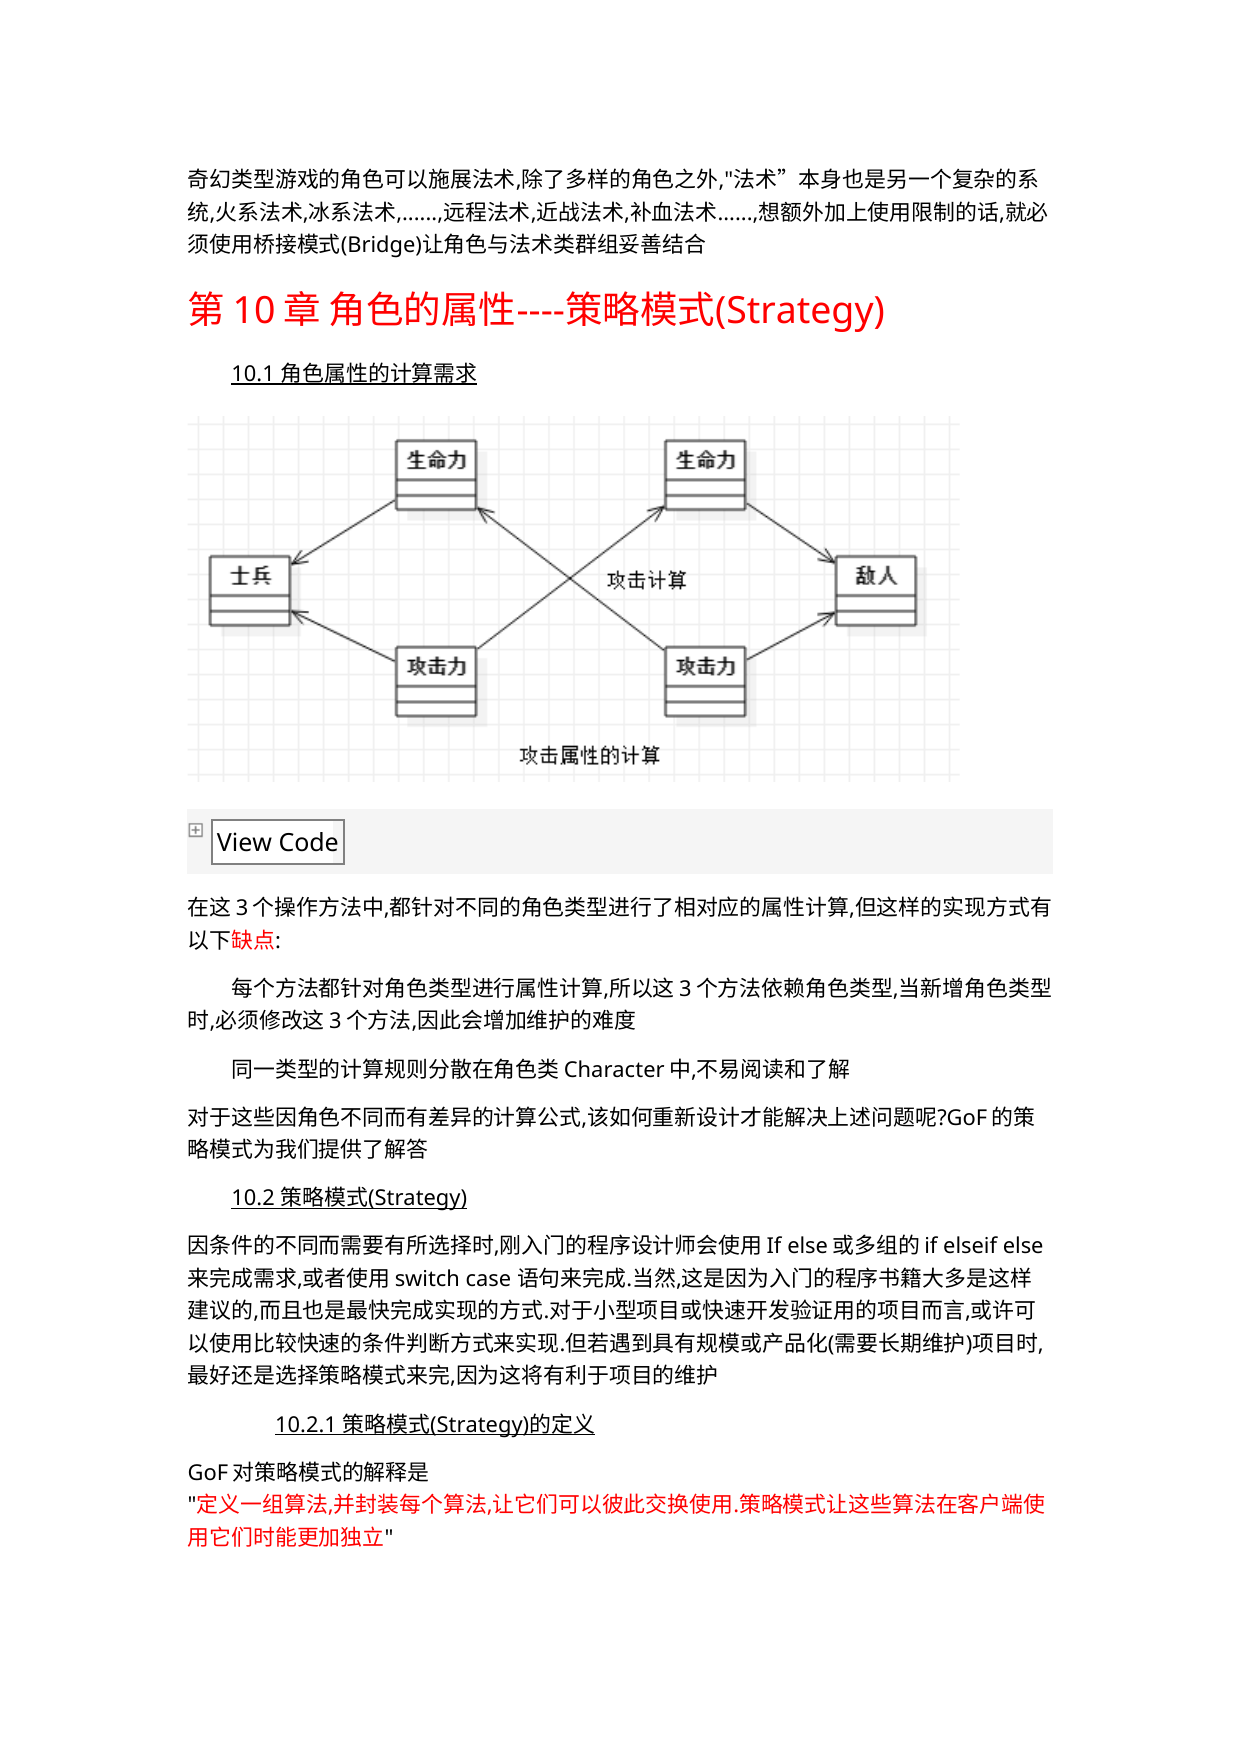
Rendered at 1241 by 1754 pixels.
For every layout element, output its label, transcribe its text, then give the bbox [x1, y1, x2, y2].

text 因条件的不同而需要有所选择时,刚入门的程序设计师会使用If else或多组的if elseif else 来完成需求,或者使用switch case 语句来完成.当然,这是因为入门的程序书籍大多是这样建议的,而且也是最快完成实现的方式.对于小型项目或快速开发验证用的项目而言,或许可以使用比较快速的条件判断方式来实现.但若遇到具有规模或产品化(需要长期维护)项目时,最好还是选择策略模式来完,因为这将有利于项目的维护 [187, 1228, 1053, 1391]
text 同一类型的计算规则分散在角色类Character中,不易阅读和了解 [187, 1051, 1053, 1084]
text 第10章 角色的属性----策略模式(Strategy) [187, 275, 1053, 340]
text 奇幻类型游戏的角色可以施展法术,除了多样的角色之外,"法术”本身也是另一个复杂的系统,火系法术,冰系法术,......,远程法术,近战法术,补血法术......,想额外加上使用限制的话,就必须使用桥接模式(Bridge)让角色与法术类群组妥善结合 [187, 162, 1053, 259]
text 每个方法都针对角色类型进行属性计算,所以这3个方法依赖角色类型,当新增角色类型时,必须修改这3个方法,因此会增加维护的难度 [187, 971, 1053, 1036]
text 在这3个操作方法中,都针对不同的角色类型进行了相对应的属性计算,但这样的实现方式有以下缺点: [187, 890, 1053, 955]
text 10.2 策略模式(Strategy) [187, 1180, 1053, 1213]
text 对于这些因角色不同而有差异的计算公式,该如何重新设计才能解决上述问题呢?GoF的策略模式为我们提供了解答 [187, 1099, 1053, 1164]
text GoF对策略模式的解释是 "定义一组算法,并封装每个算法,让它们可以彼此交换使用.策略模式让这些算法在客户端使用它们时能更加独立" [187, 1454, 1053, 1552]
picture [187, 416, 960, 782]
text 10.1 角色属性的计算需求 [187, 356, 1053, 388]
text 10.2.1 策略模式(Strategy)的定义 [187, 1406, 1053, 1439]
picture [187, 817, 205, 842]
text View Code [187, 809, 1053, 874]
